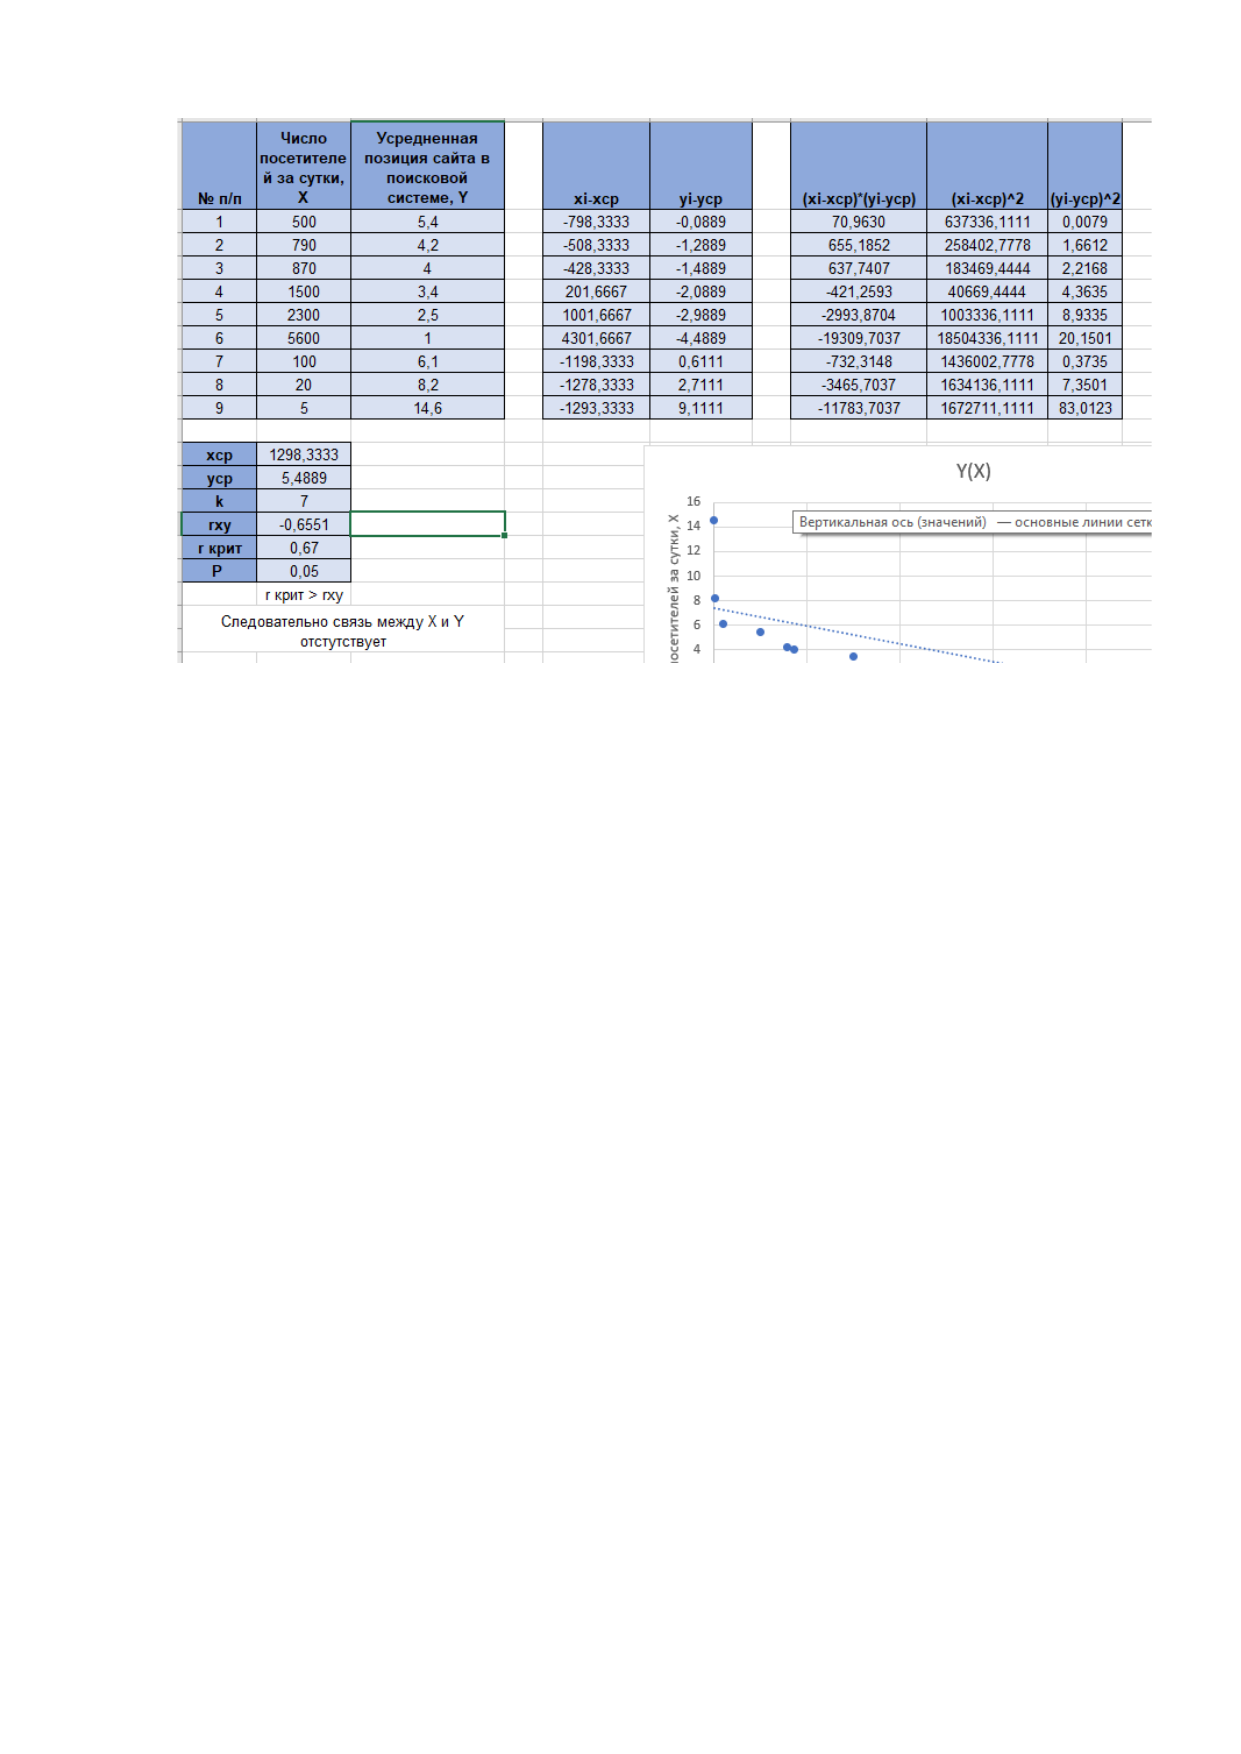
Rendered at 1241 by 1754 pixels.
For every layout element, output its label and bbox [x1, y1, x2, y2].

picture [177, 118, 1152, 663]
